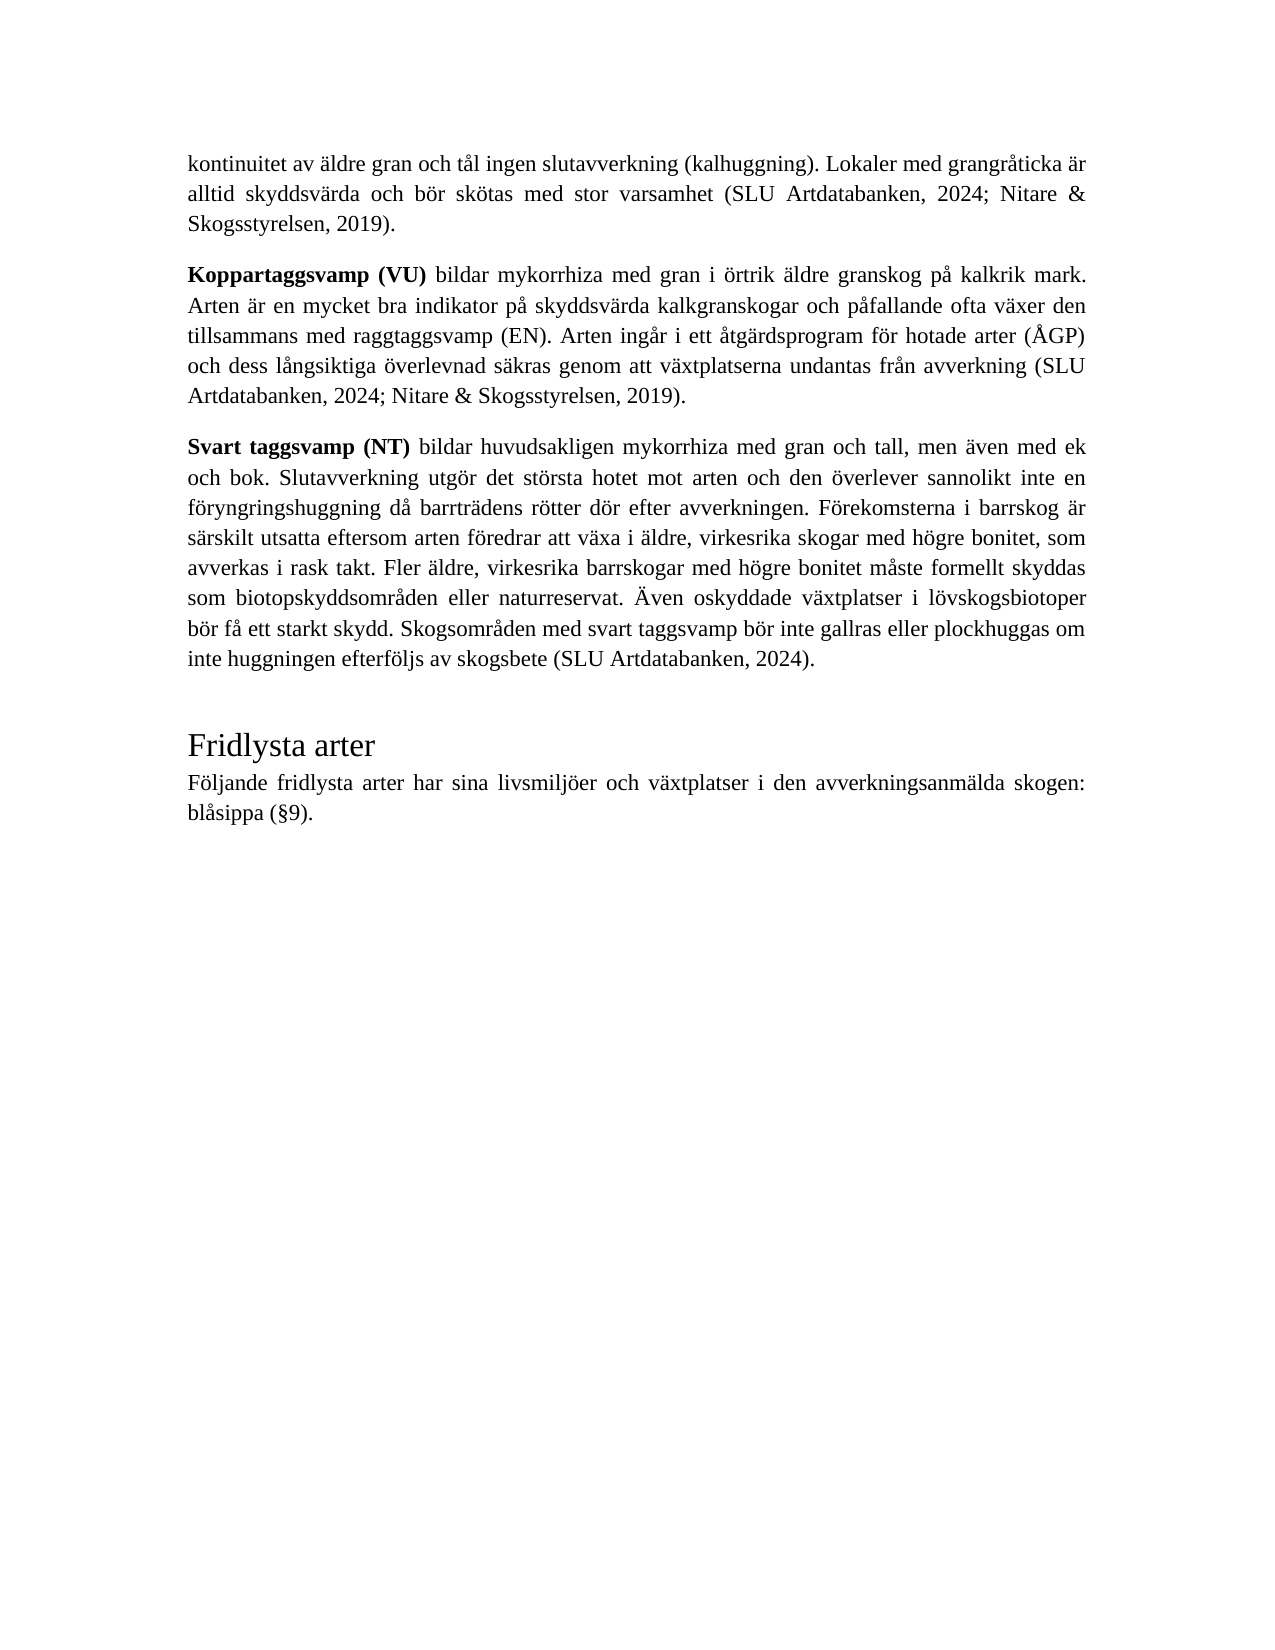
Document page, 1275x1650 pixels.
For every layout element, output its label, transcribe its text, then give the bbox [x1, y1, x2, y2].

text Koppartaggsvamp (VU) bildar mykorrhiza med gran i örtrik äldre granskog på kalkrik mark. Arten är en mycket bra indikator på skyddsvärda kalkgranskogar och påfallande ofta växer den tillsammans med raggtaggsvamp (EN). Arten ingår i ett åtgärdsprogram för hotade arter (ÅGP) och dess långsiktiga överlevnad säkras genom att växtplatserna undantas från avverkning (SLU Artdatabanken, 2024; Nitare & Skogsstyrelsen, 2019). [187, 261, 1087, 409]
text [187, 150, 1087, 237]
text Svart taggsvamp (NT) bildar huvudsakligen mykorrhiza med gran och tall, men även med ek och bok. Slutavverkning utgör det största hotet mot arten och den överlever sannolikt inte en föryngringshuggning då barrträdens rötter dör efter avverkningen. Förekomsterna i barrskog är särskilt utsatta eftersom arten föredrar att växa i äldre, virkesrika skogar med högre bonitet, som avverkas i rask takt. Fler äldre, virkesrika barrskogar med högre bonitet måste formellt skyddas som biotopskyddsområden eller naturreservat. Även oskyddade växtplatser i lövskogsbiotoper bör få ett starkt skydd. Skogsområden med svart taggsvamp bör inte gallras eller plockhuggas om inte huggningen efterföljs av skogsbete (SLU Artdatabanken, 2024). [187, 433, 1087, 671]
text Följande fridlysta arter har sina livsmiljöer och växtplatser i den avverkningsanmälda skogen: blåsippa (§9). [187, 769, 1087, 826]
subtitle Fridlysta arter [187, 725, 1087, 763]
